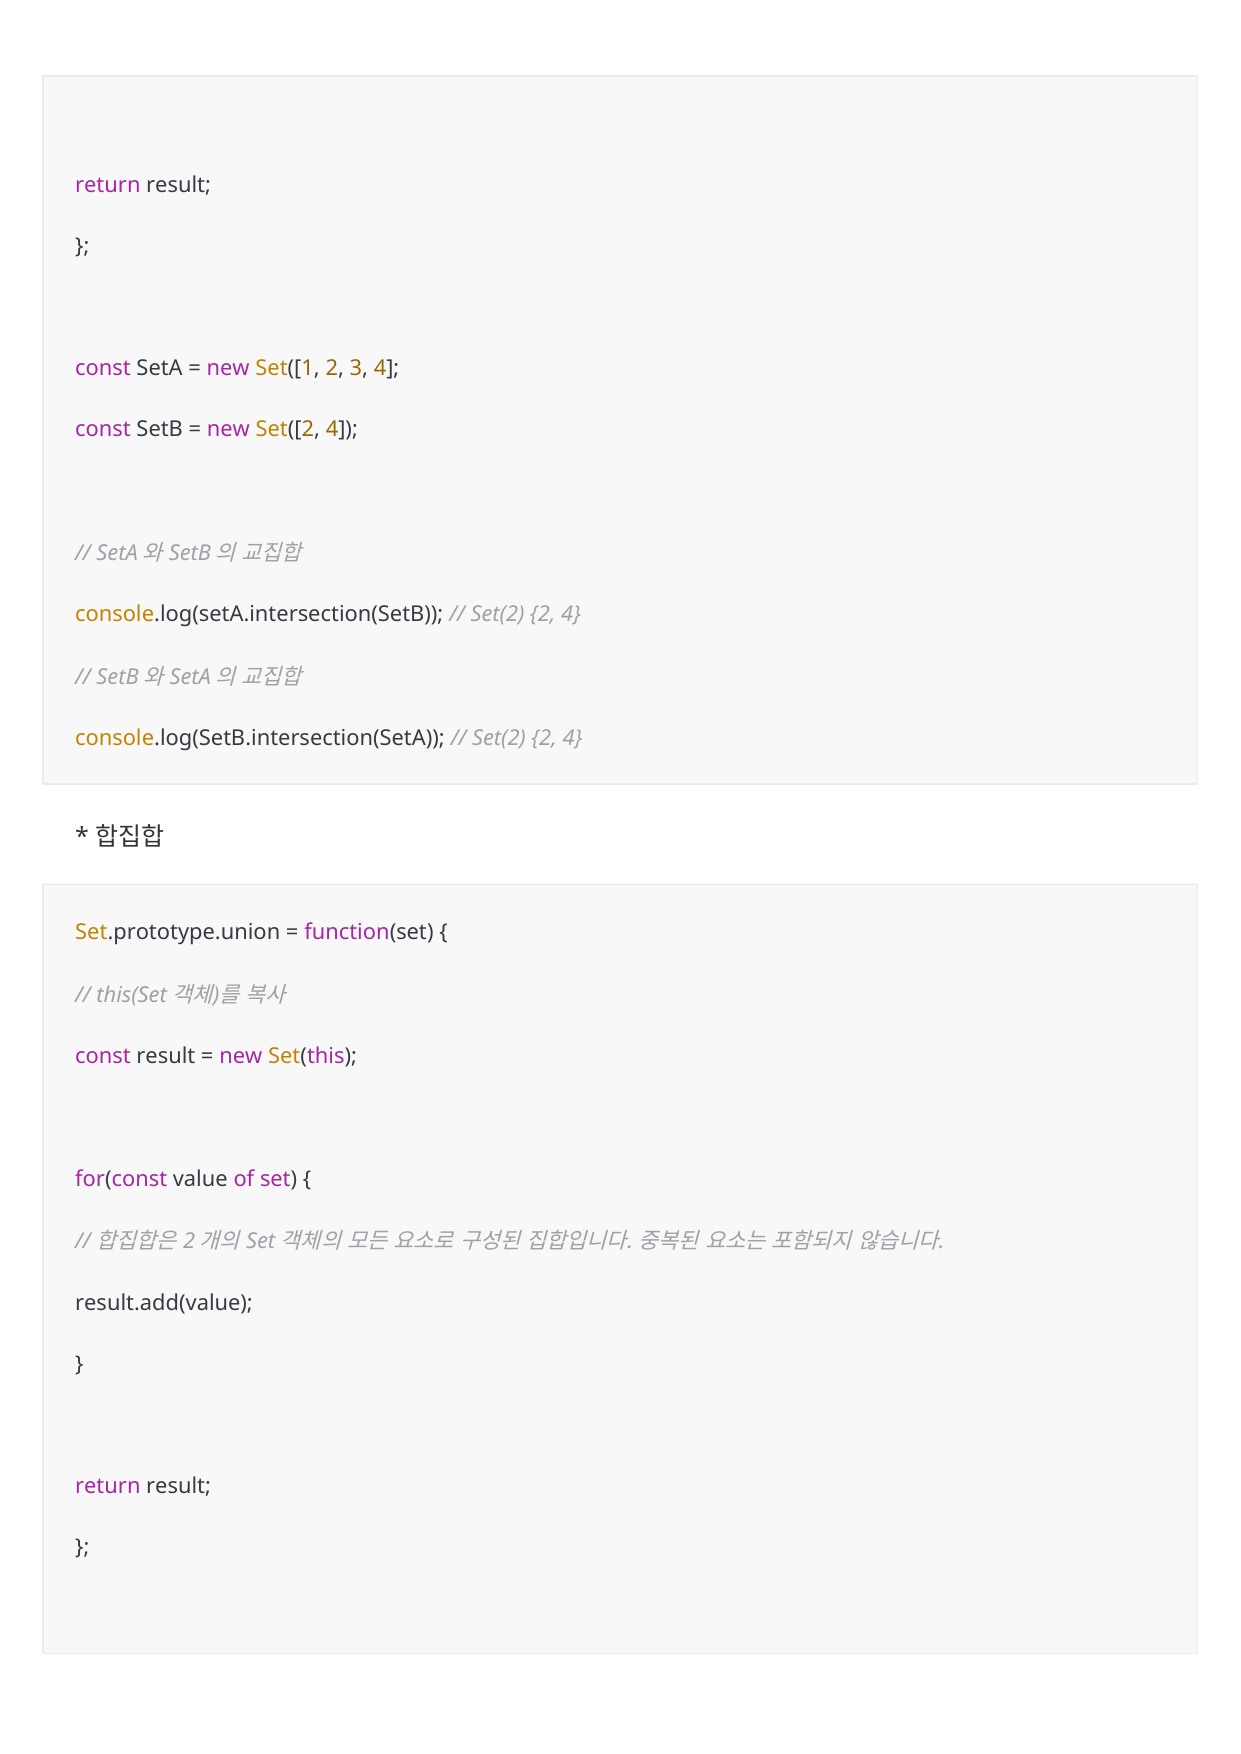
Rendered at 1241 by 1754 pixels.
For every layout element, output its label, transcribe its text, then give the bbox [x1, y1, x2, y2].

text // SetB와 SetA의 교집합 [44, 626, 1197, 689]
text } [44, 1315, 1197, 1376]
text * 합집합 [75, 816, 1165, 852]
text result.add(value); [44, 1254, 1197, 1315]
text for(const value of set) { [44, 1130, 1197, 1191]
text return result; [44, 1437, 1197, 1498]
text }; [44, 197, 1197, 258]
text }; [44, 1498, 1197, 1559]
text // this(Set 객체)를 복사 [44, 944, 1197, 1008]
text console.log(setA.intersection(SetB)); // Set(2) {2, 4} [44, 565, 1197, 626]
text const SetA = new Set([1, 2, 3, 4]; [44, 319, 1197, 380]
text const result = new Set(this); [44, 1008, 1197, 1069]
text // SetA와 SetB의 교집합 [44, 502, 1197, 565]
text console.log(SetB.intersection(SetA)); // Set(2) {2, 4} [44, 689, 1197, 783]
text const SetB = new Set([2, 4]); [44, 380, 1197, 441]
text // 합집합은 2개의 Set 객체의 모든 요소로 구성된 집합입니다. 중복된 요소는 포함되지 않습니다. [44, 1191, 1197, 1254]
text Set.prototype.union = function(set) { [44, 885, 1197, 944]
text return result; [44, 136, 1197, 197]
